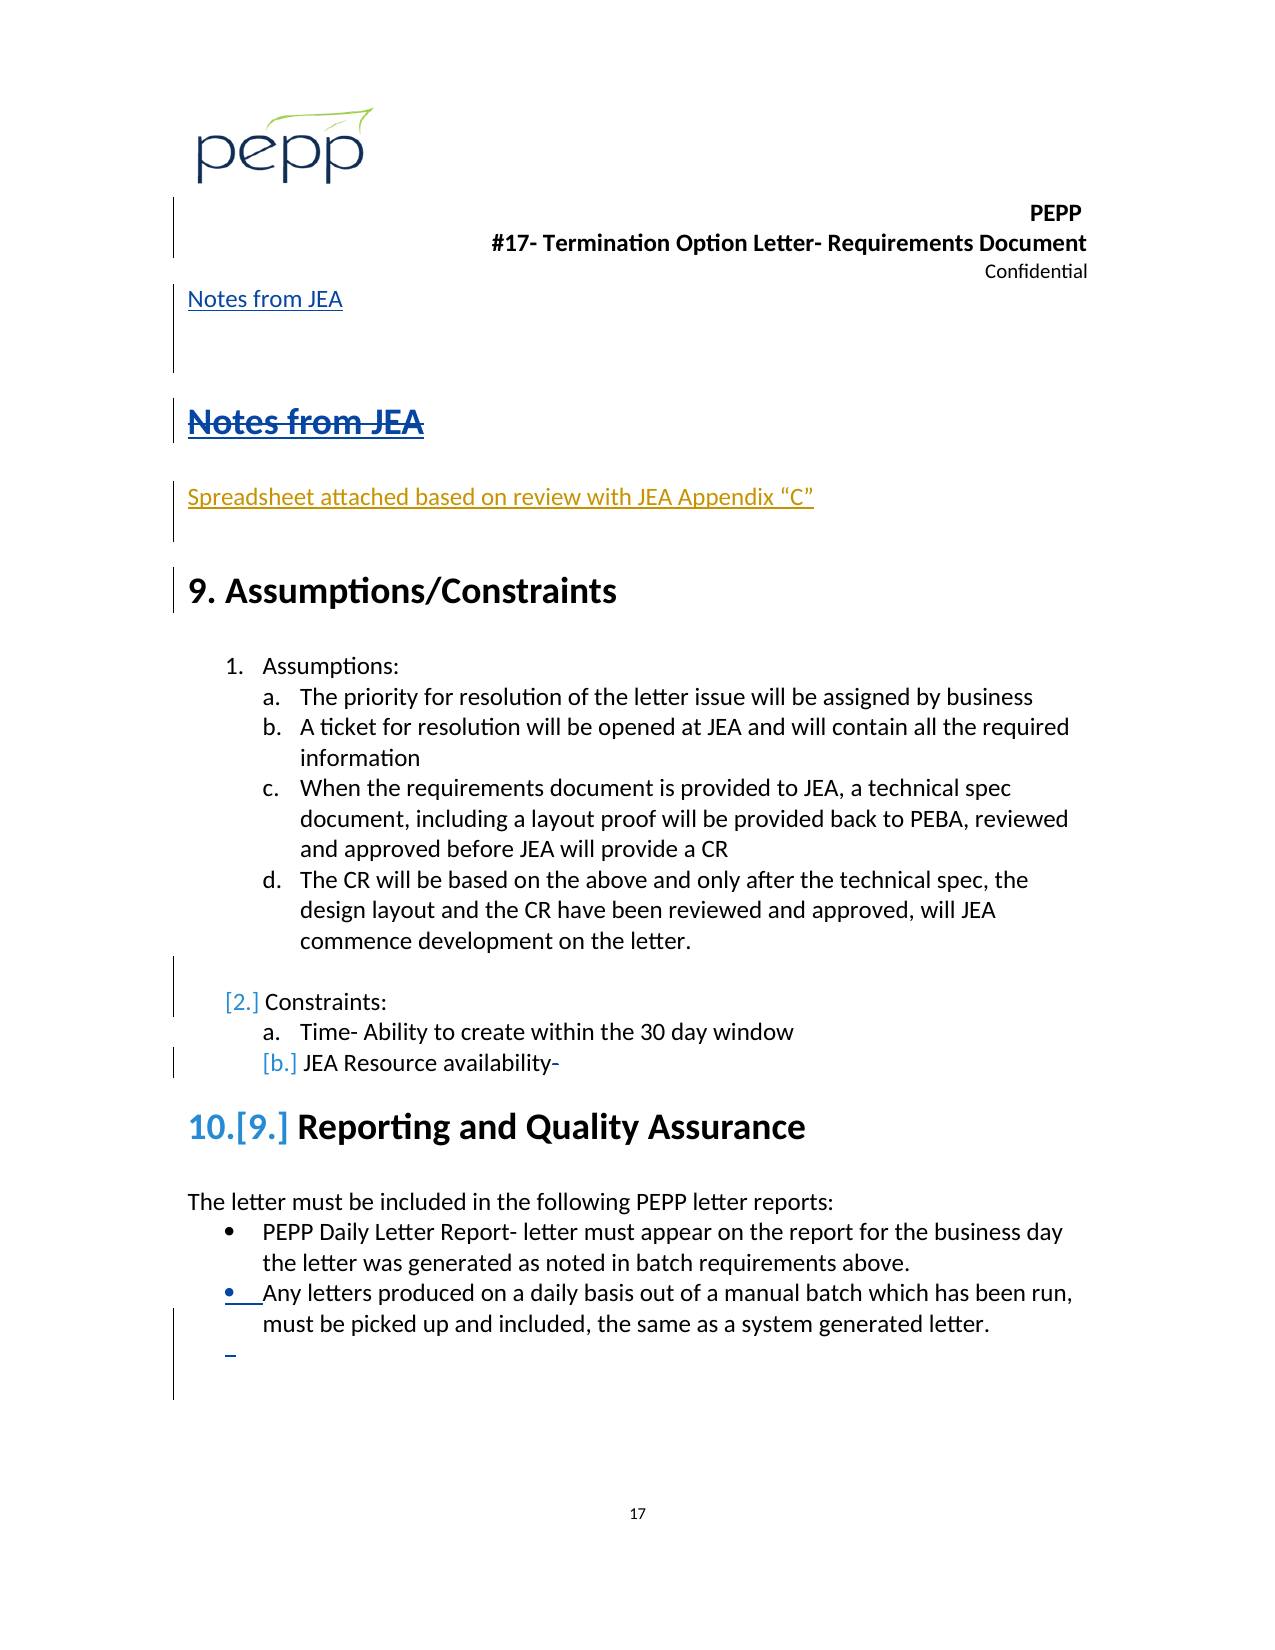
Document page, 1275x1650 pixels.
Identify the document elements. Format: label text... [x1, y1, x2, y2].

list Constraints: [225, 986, 1087, 1017]
list Time- Ability to create within the 30 day window [262, 1017, 1087, 1047]
list Any letters produced on a daily basis out of a manual batch which has been run, must be picked up and included, the same as a system generated letter. [225, 1277, 1087, 1338]
list Assumptions: [225, 650, 1087, 681]
list JEA Resource availability [262, 1047, 1087, 1078]
list A ticket for resolution will be opened at JEA and will contain all the required information [262, 711, 1087, 772]
text The letter must be included in the following PEPP letter reports: [187, 1186, 1087, 1216]
subtitle Reporting and Quality Assurance [187, 1103, 1087, 1148]
list The CR will be based on the above and only after the technical spec, the design layout and the CR have been reviewed and approved, will JEA commence development on the letter. [262, 864, 1087, 956]
list PEPP Daily Letter Report- letter must appear on the report for the business day the letter was generated as noted in batch requirements above. [225, 1216, 1087, 1277]
list When the requirements document is provided to JEA, a technical spec document, including a layout proof will be provided back to PEBA, reviewed and approved before JEA will provide a CR [262, 772, 1087, 864]
picture [187, 105, 379, 187]
list The priority for resolution of the letter issue will be assigned by business [262, 681, 1087, 711]
subtitle Assumptions/Constraints [187, 567, 1087, 613]
